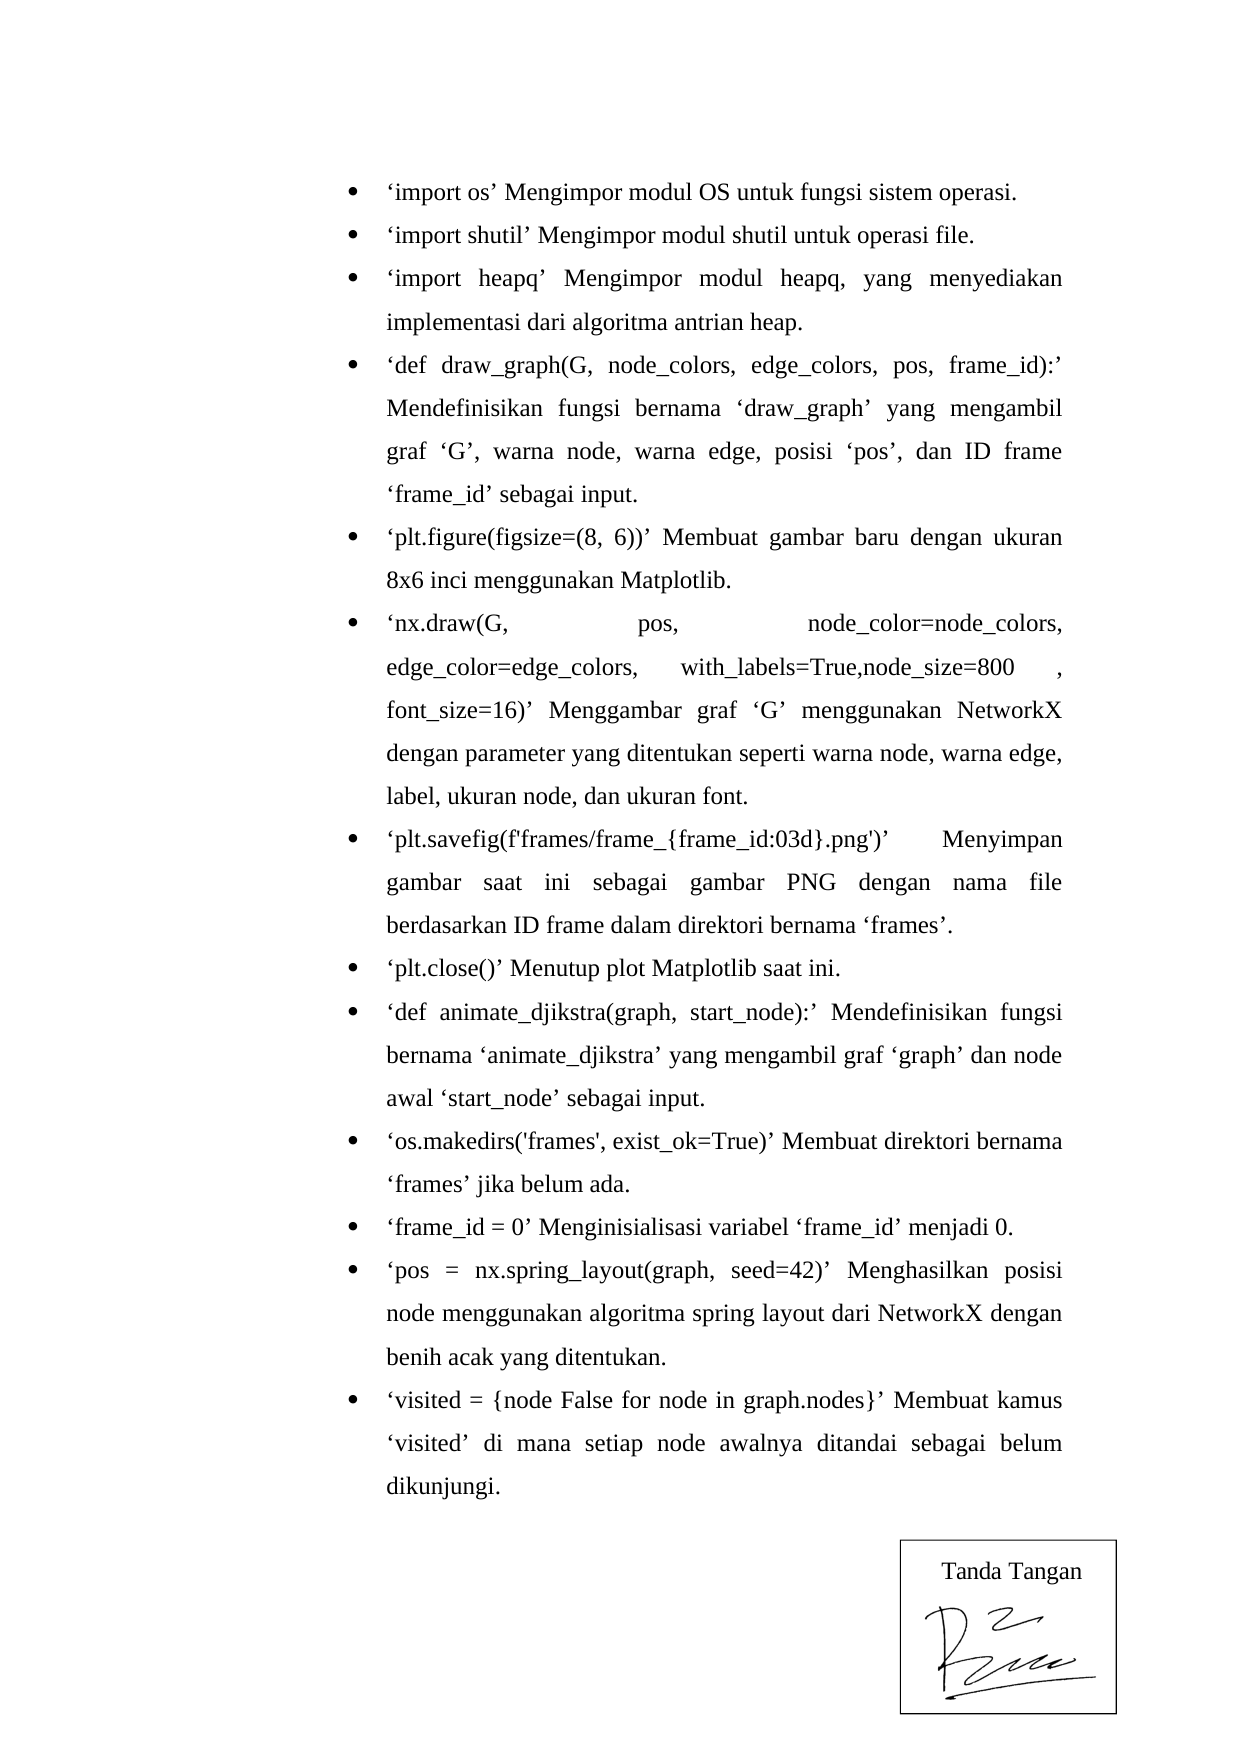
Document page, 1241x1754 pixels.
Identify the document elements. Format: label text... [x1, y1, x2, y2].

list ‘def draw_graph(G, node_colors, edge_colors, pos, frame_id):’ Mendefinisikan fungsi bernama ‘draw_graph’ yang mengambil graf ‘G’, warna node, warna edge, posisi ‘pos’, dan ID frame ‘frame_id’ sebagai input. [349, 350, 1063, 508]
list ‘import heapq’ Mengimpor modul heapq, yang menyediakan implementasi dari algoritma antrian heap. [349, 263, 1063, 335]
list ‘import os’ Mengimpor modul OS untuk fungsi sistem operasi. [349, 177, 1063, 206]
list ‘plt.figure(figsize=(8, 6))’ Membuat gambar baru dengan ukuran 8x6 inci menggunakan Matplotlib. [349, 522, 1063, 594]
list ‘visited = {node False for node in graph.nodes}’ Membuat kamus ‘visited’ di mana setiap node awalnya ditandai sebagai belum dikunjungi. [349, 1385, 1063, 1500]
list ‘import shutil’ Mengimpor modul shutil untuk operasi file. [349, 220, 1063, 249]
list ‘nx.draw(G, pos, node_color=node_colors, edge_color=edge_colors, with_labels=True,node_size=800 , font_size=16)’ Menggambar graf ‘G’ menggunakan NetworkX dengan parameter yang ditentukan seperti warna node, warna edge, label, ukuran node, dan ukuran font. [349, 608, 1063, 810]
list ‘pos = nx.spring_layout(graph, seed=42)’ Menghasilkan posisi node menggunakan algoritma spring layout dari NetworkX dengan benih acak yang ditentukan. [349, 1255, 1063, 1370]
list ‘frame_id = 0’ Menginisialisasi variabel ‘frame_id’ menjadi 0. [349, 1212, 1063, 1241]
list ‘plt.savefig(f'frames/frame_{frame_id:03d}.png')’ Menyimpan gambar saat ini sebagai gambar PNG dengan nama file berdasarkan ID frame dalam direktori bernama ‘frames’. [349, 824, 1063, 939]
list ‘def animate_djikstra(graph, start_node):’ Mendefinisikan fungsi bernama ‘animate_djikstra’ yang mengambil graf ‘graph’ dan node awal ‘start_node’ sebagai input. [349, 997, 1063, 1112]
list ‘os.makedirs('frames', exist_ok=True)’ Membuat direktori bernama ‘frames’ jika belum ada. [349, 1126, 1063, 1198]
list ‘plt.close()’ Menutup plot Matplotlib saat ini. [349, 953, 1063, 982]
